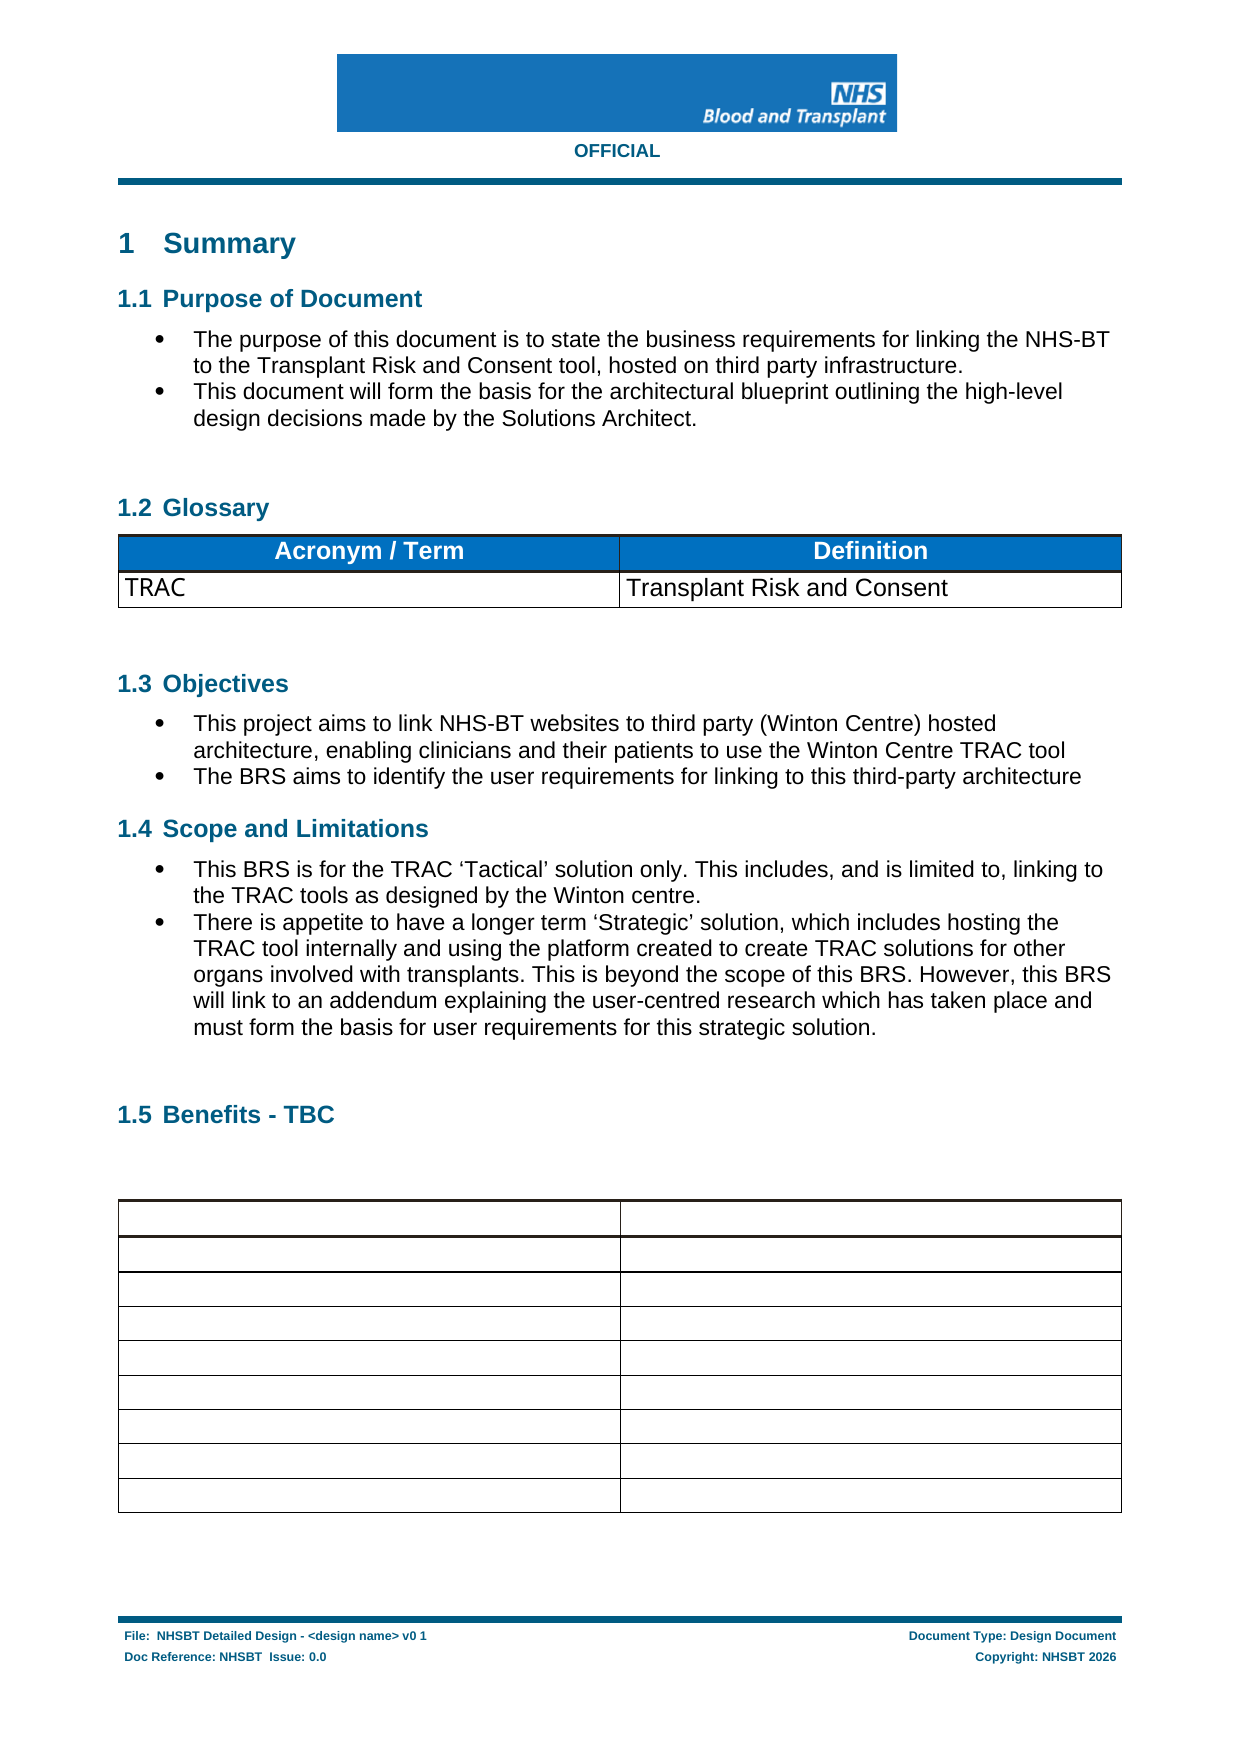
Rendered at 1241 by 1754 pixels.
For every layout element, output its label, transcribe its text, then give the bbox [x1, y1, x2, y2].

table_cell [621, 1307, 1121, 1340]
table_cell [621, 1376, 1121, 1409]
table_cell [621, 1238, 1121, 1271]
table_cell [119, 1410, 620, 1443]
list This project aims to link NHS-BT websites to third party (Winton Centre) hosted architecture, enabling clinicians and their patients to use the Winton Centre TRAC tool [156, 710, 1122, 763]
table_cell [119, 1479, 620, 1512]
table_cell [119, 1444, 620, 1478]
table_header Definition [620, 537, 1121, 570]
table_cell [621, 1341, 1121, 1374]
table_cell [119, 1376, 620, 1409]
table_header [621, 1202, 1121, 1235]
table_cell TRAC [119, 573, 619, 607]
table_header Acronym / Term [119, 537, 619, 570]
table_header [119, 1202, 620, 1235]
table_cell [621, 1410, 1121, 1443]
table_cell [621, 1479, 1121, 1512]
subtitle Objectives [117, 669, 1122, 698]
table_cell [119, 1307, 620, 1340]
table_cell [621, 1444, 1121, 1478]
subtitle Scope and Limitations [117, 814, 1122, 843]
list This BRS is for the TRAC ‘Tactical’ solution only. This includes, and is limited to, linking to the TRAC tools as designed by the Winton centre. [156, 856, 1122, 908]
list The BRS aims to identify the user requirements for linking to this third-party architecture [156, 763, 1122, 789]
subtitle Purpose of Document [117, 284, 1122, 313]
list There is appetite to have a longer term ‘Strategic’ solution, which includes hosting the TRAC tool internally and using the platform created to create TRAC solutions for other organs involved with transplants. This is beyond the scope of this BRS. However, this BRS will link to an addendum explaining the user-centred research which has taken place and must form the basis for user requirements for this strategic solution. [156, 908, 1122, 1040]
table_cell [119, 1238, 620, 1271]
subtitle Benefits - TBC [117, 1100, 1122, 1128]
subtitle Summary [118, 226, 1122, 259]
table_cell [621, 1273, 1121, 1306]
subtitle Glossary [117, 492, 1122, 521]
list The purpose of this document is to state the business requirements for linking the NHS-BT to the Transplant Risk and Consent tool, hosted on third party infrastructure. [156, 326, 1122, 378]
list This document will form the basis for the architectural blueprint outlining the high-level design decisions made by the Solutions Architect. [156, 378, 1122, 431]
table_cell [119, 1273, 620, 1306]
table_cell Transplant Risk and Consent [620, 573, 1121, 607]
picture [337, 54, 898, 132]
table_cell [119, 1341, 620, 1374]
